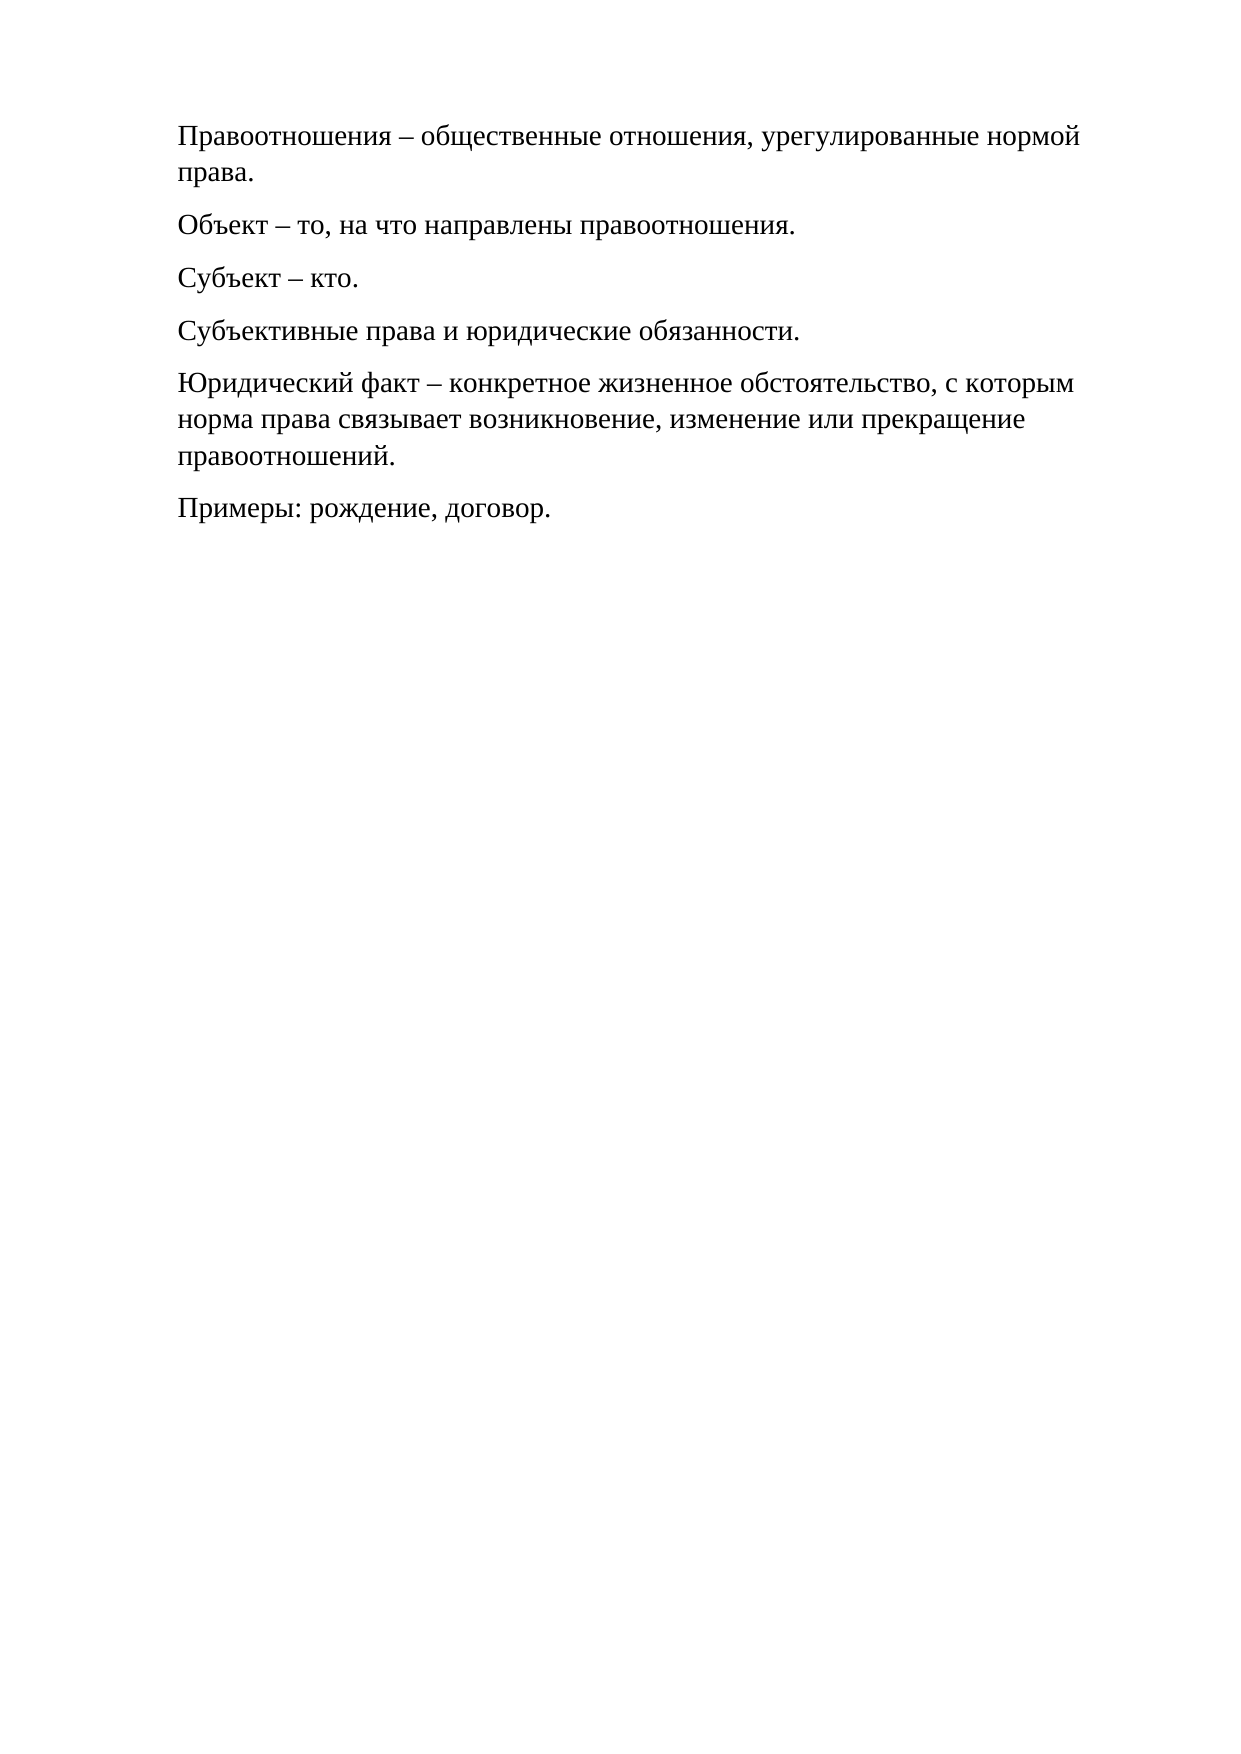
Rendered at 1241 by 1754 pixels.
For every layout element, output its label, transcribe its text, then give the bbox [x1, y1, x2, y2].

text Примеры: рождение, договор. [177, 491, 1152, 524]
text Субъективные права и юридические обязанности. [177, 313, 1152, 346]
text Юридический факт – конкретное жизненное обстоятельство, с которым норма права связывает возникновение, изменение или прекращение правоотношений. [177, 366, 1152, 471]
text Правоотношения – общественные отношения, урегулированные нормой права. [177, 118, 1152, 188]
text Объект – то, на что направлены правоотношения. [177, 207, 1152, 241]
text Субъект – кто. [177, 260, 1152, 293]
